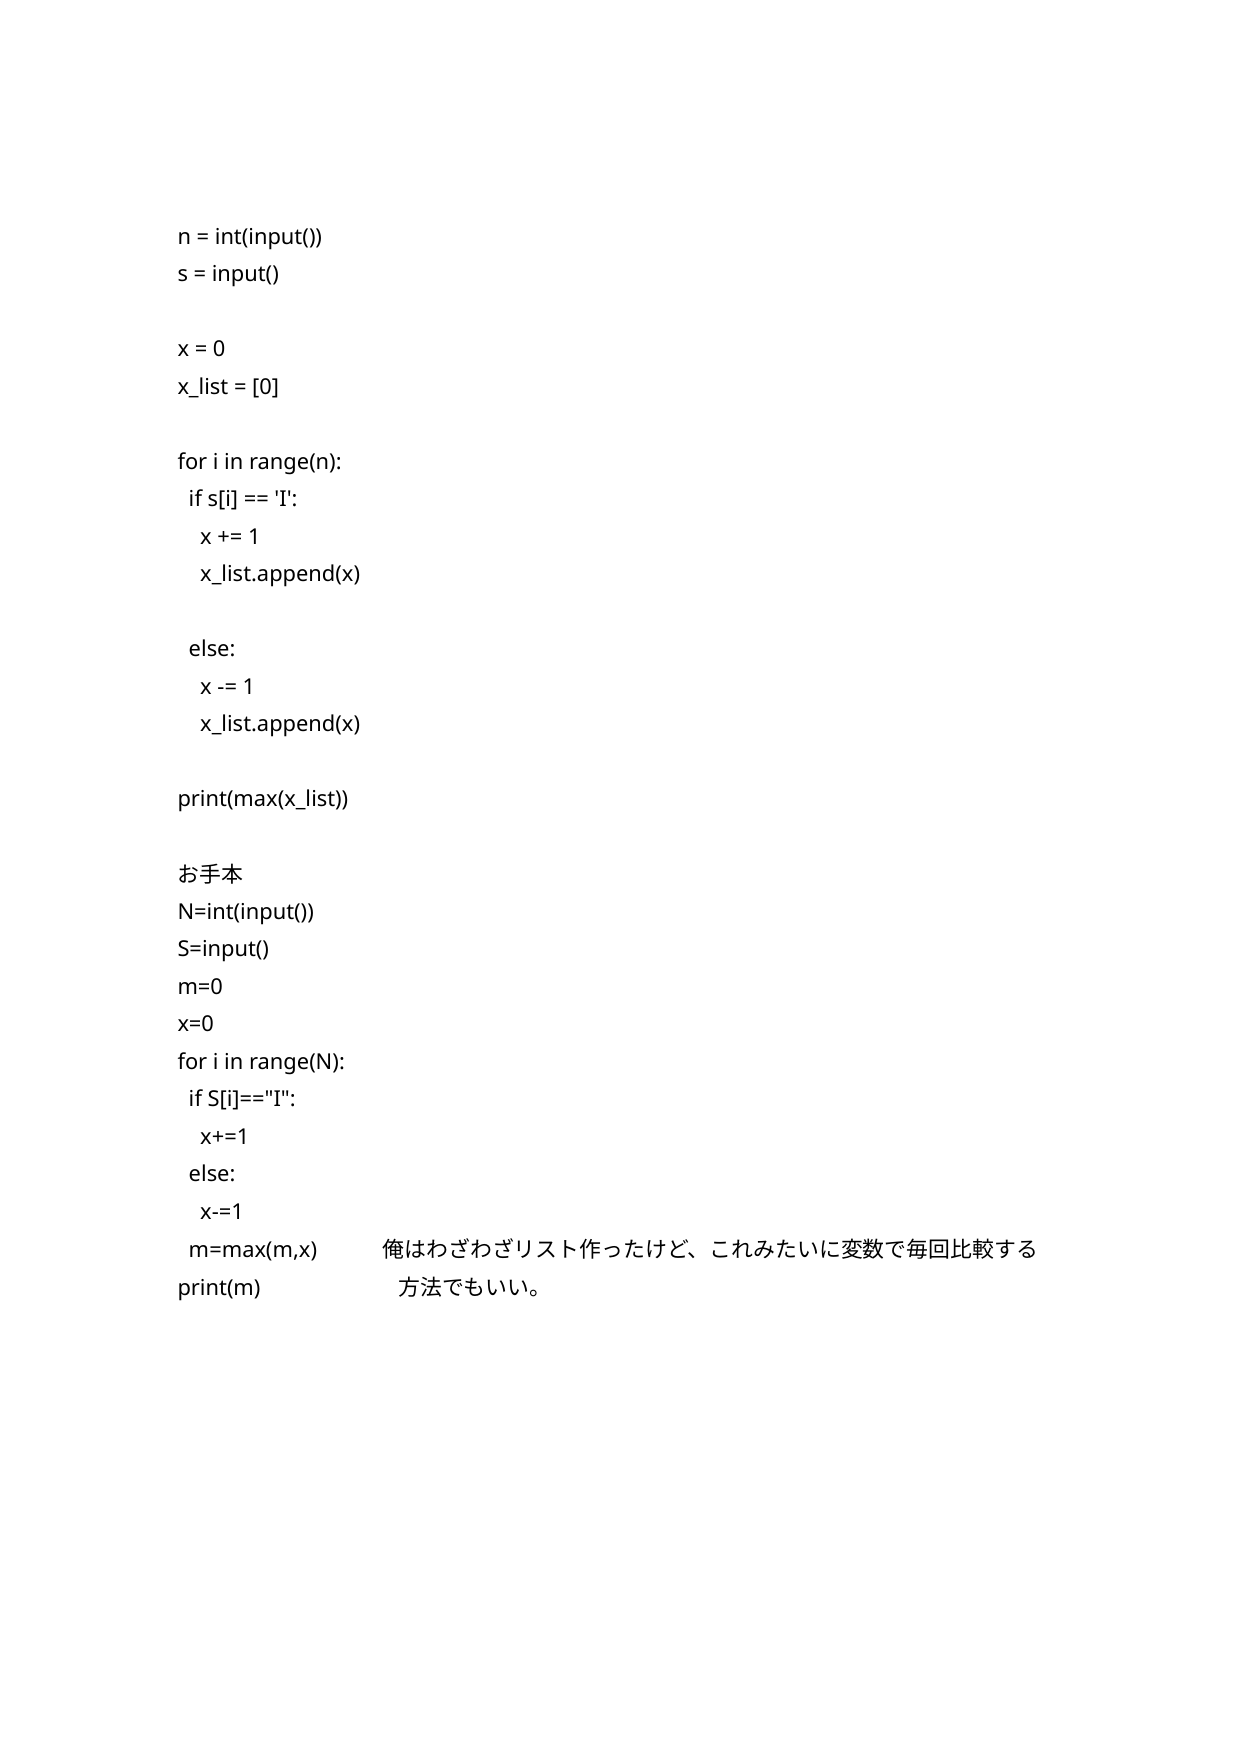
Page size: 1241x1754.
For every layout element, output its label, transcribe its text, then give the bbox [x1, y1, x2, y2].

text お手本 [177, 854, 1063, 892]
text m=max(m,x) 俺はわざわざリスト作ったけど、これみたいに変数で毎回比較する [177, 1229, 1063, 1267]
text else: [177, 629, 1063, 667]
text else: [177, 1154, 1063, 1192]
text n = int(input()) [177, 217, 1063, 254]
text S=input() [177, 929, 1063, 967]
text for i in range(N): [177, 1042, 1063, 1079]
text if s[i] == 'I': [177, 479, 1063, 517]
text print(max(x_list)) [177, 779, 1063, 817]
text x += 1 [177, 517, 1063, 554]
text m=0 [177, 967, 1063, 1004]
text for i in range(n): [177, 442, 1063, 479]
text N=int(input()) [177, 892, 1063, 929]
text if S[i]=="I": [177, 1079, 1063, 1117]
text x+=1 [177, 1117, 1063, 1154]
text print(m) 方法でもいい。 [177, 1267, 1063, 1304]
text s = input() [177, 254, 1063, 292]
text x_list = [0] [177, 367, 1063, 404]
text x=0 [177, 1004, 1063, 1042]
text x = 0 [177, 329, 1063, 367]
text x_list.append(x) [177, 554, 1063, 592]
text x-=1 [177, 1192, 1063, 1229]
text x -= 1 [177, 667, 1063, 704]
text x_list.append(x) [177, 704, 1063, 742]
